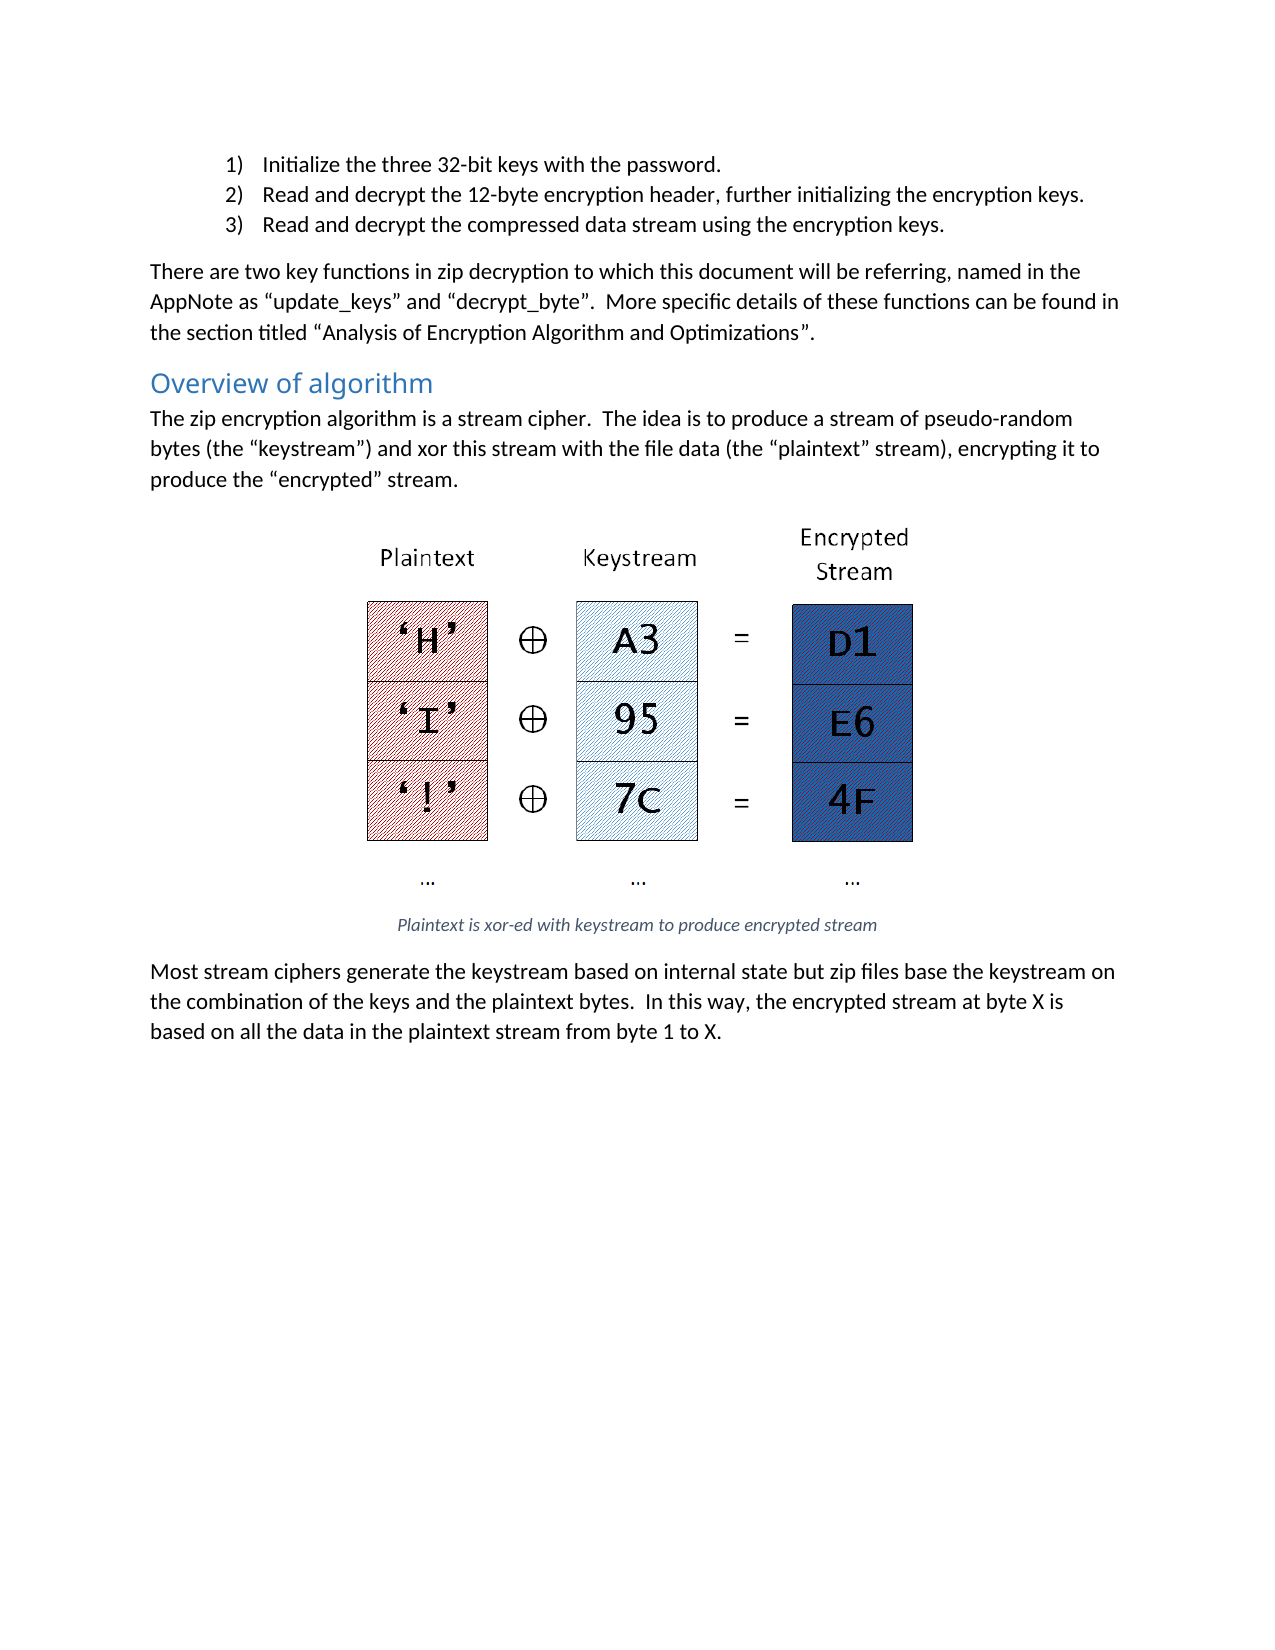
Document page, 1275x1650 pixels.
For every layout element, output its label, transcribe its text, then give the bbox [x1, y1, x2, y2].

text Plaintext is xor-ed with keystream to produce encrypted stream [150, 913, 1125, 936]
list Read and decrypt the compressed data stream using the encryption keys. [225, 210, 1125, 238]
text Most stream ciphers generate the keystream based on internal state but zip files base the keystream on the combination of the keys and the plaintext bytes. In this way, the encrypted stream at byte X is based on all the data in the plaintext stream from byte 1 to X. [150, 957, 1125, 1045]
subtitle Overview of algorithm [150, 364, 1125, 401]
list Read and decrypt the 12-byte encryption header, further initializing the encryption keys. [225, 180, 1125, 208]
picture [352, 511, 923, 895]
text There are two key functions in zip decryption to which this document will be referring, named in the AppNote as “update_keys” and “decrypt_byte”. More specific details of these functions can be found in the section titled “Analysis of Encryption Algorithm and Optimizations”. [150, 257, 1125, 346]
text The zip encryption algorithm is a stream cipher. The idea is to produce a stream of pseudo-random bytes (the “keystream”) and xor this stream with the file data (the “plaintext” stream), encrypting it to produce the “encrypted” stream. [150, 404, 1125, 493]
list Initialize the three 32-bit keys with the password. [225, 150, 1125, 178]
